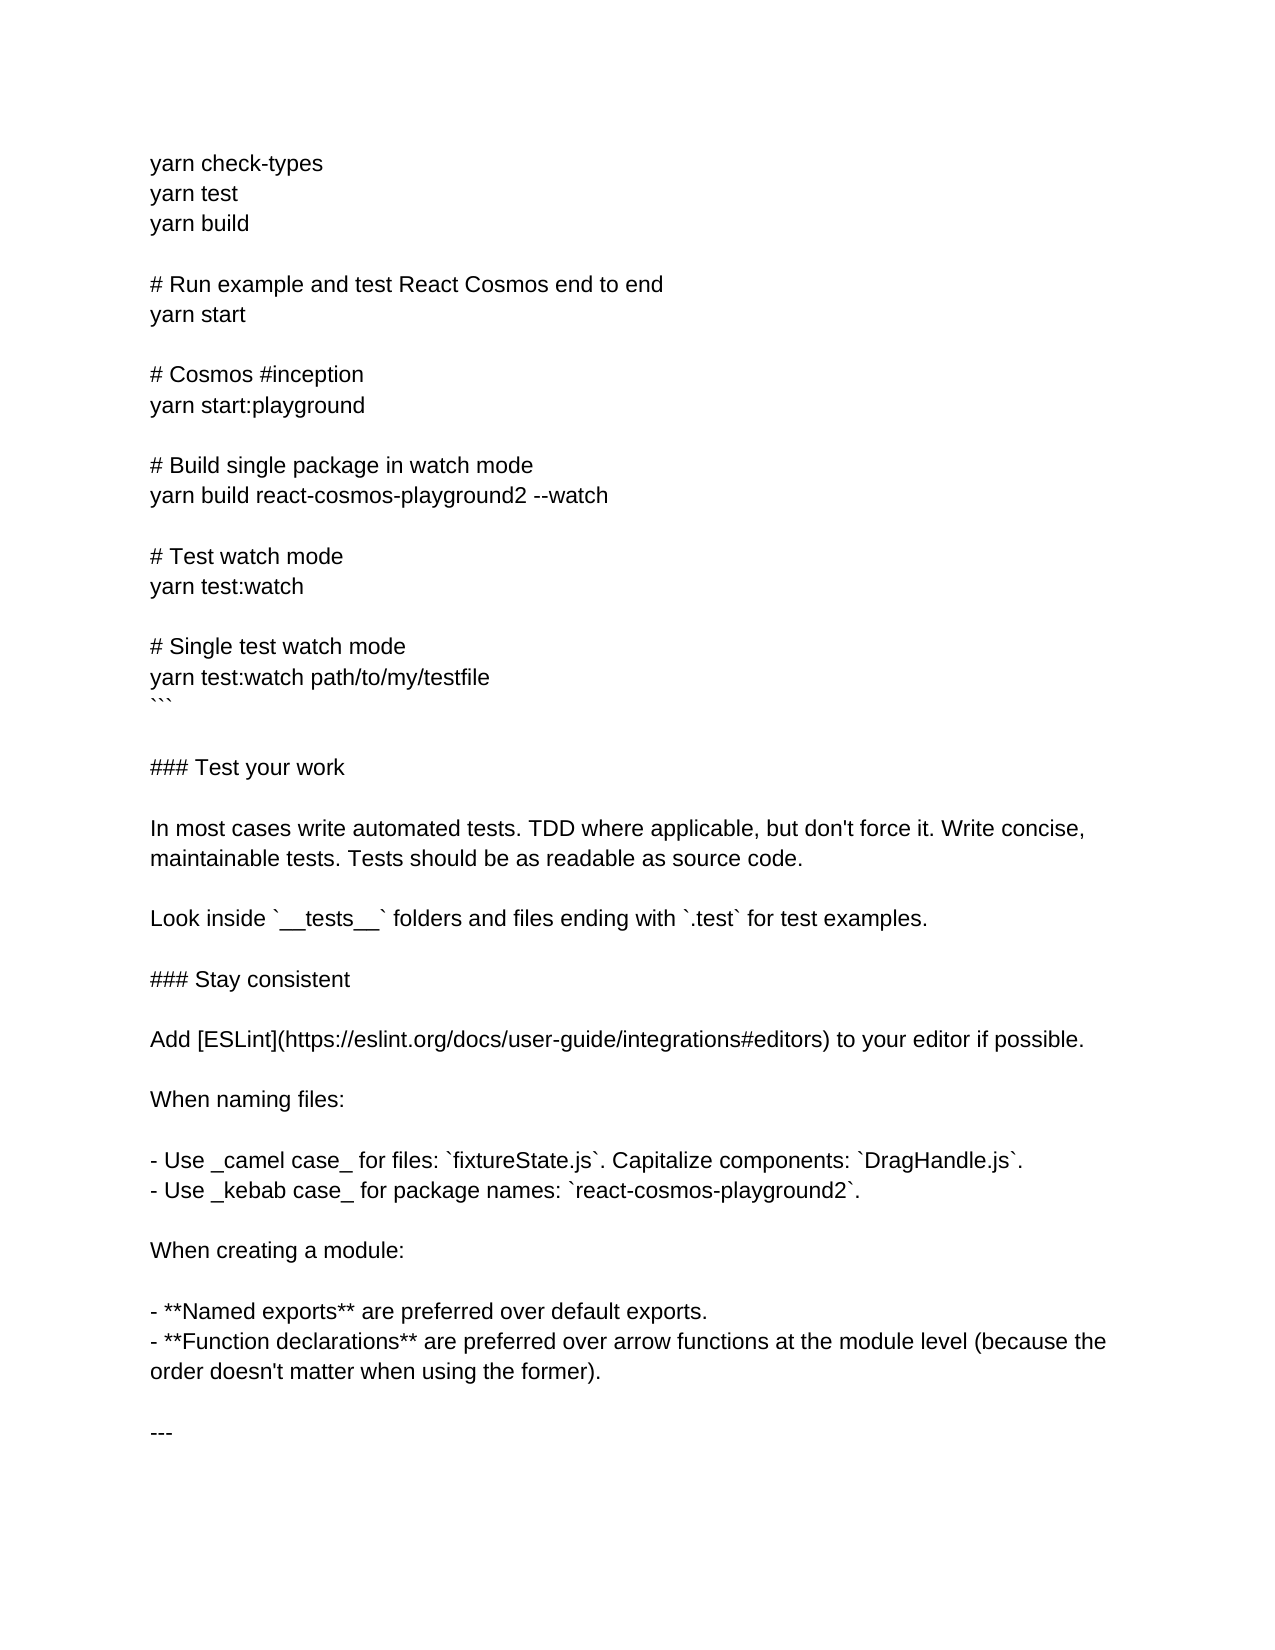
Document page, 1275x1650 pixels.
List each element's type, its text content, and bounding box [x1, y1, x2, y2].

text # Single test watch mode [150, 633, 1125, 660]
text # Build single package in watch mode [150, 452, 1125, 478]
text yarn start:playground [150, 392, 1125, 418]
text yarn test [150, 180, 1125, 207]
text Look inside `__tests__` folders and files ending with `.test` for test examples. [150, 905, 1125, 932]
text - Use _camel case_ for files: `fixtureState.js`. Capitalize components: `DragHandle.js`. [150, 1147, 1125, 1173]
text ### Test your work [150, 754, 1125, 781]
text yarn start [150, 301, 1125, 327]
text # Test watch mode [150, 543, 1125, 569]
text --- [150, 1419, 1125, 1445]
text When naming files: [150, 1086, 1125, 1113]
text # Run example and test React Cosmos end to end [150, 271, 1125, 297]
text # Cosmos #inception [150, 361, 1125, 388]
text Add [ESLint](https://eslint.org/docs/user-guide/integrations#editors) to your editor if possible. [150, 1026, 1125, 1052]
text ### Stay consistent [150, 966, 1125, 992]
text yarn build [150, 210, 1125, 237]
text In most cases write automated tests. TDD where applicable, but don't force it. Write concise, maintainable tests. Tests should be as readable as source code. [150, 814, 1125, 871]
text yarn test:watch [150, 573, 1125, 599]
text - **Function declarations** are preferred over arrow functions at the module level (because the order doesn't matter when using the former). [150, 1328, 1125, 1385]
text ``` [150, 694, 1125, 720]
text - **Named exports** are preferred over default exports. [150, 1298, 1125, 1324]
text yarn check-types [150, 150, 1125, 176]
text yarn test:watch path/to/my/testfile [150, 663, 1125, 690]
text - Use _kebab case_ for package names: `react-cosmos-playground2`. [150, 1177, 1125, 1203]
text When creating a module: [150, 1237, 1125, 1264]
text yarn build react-cosmos-playground2 --watch [150, 482, 1125, 509]
